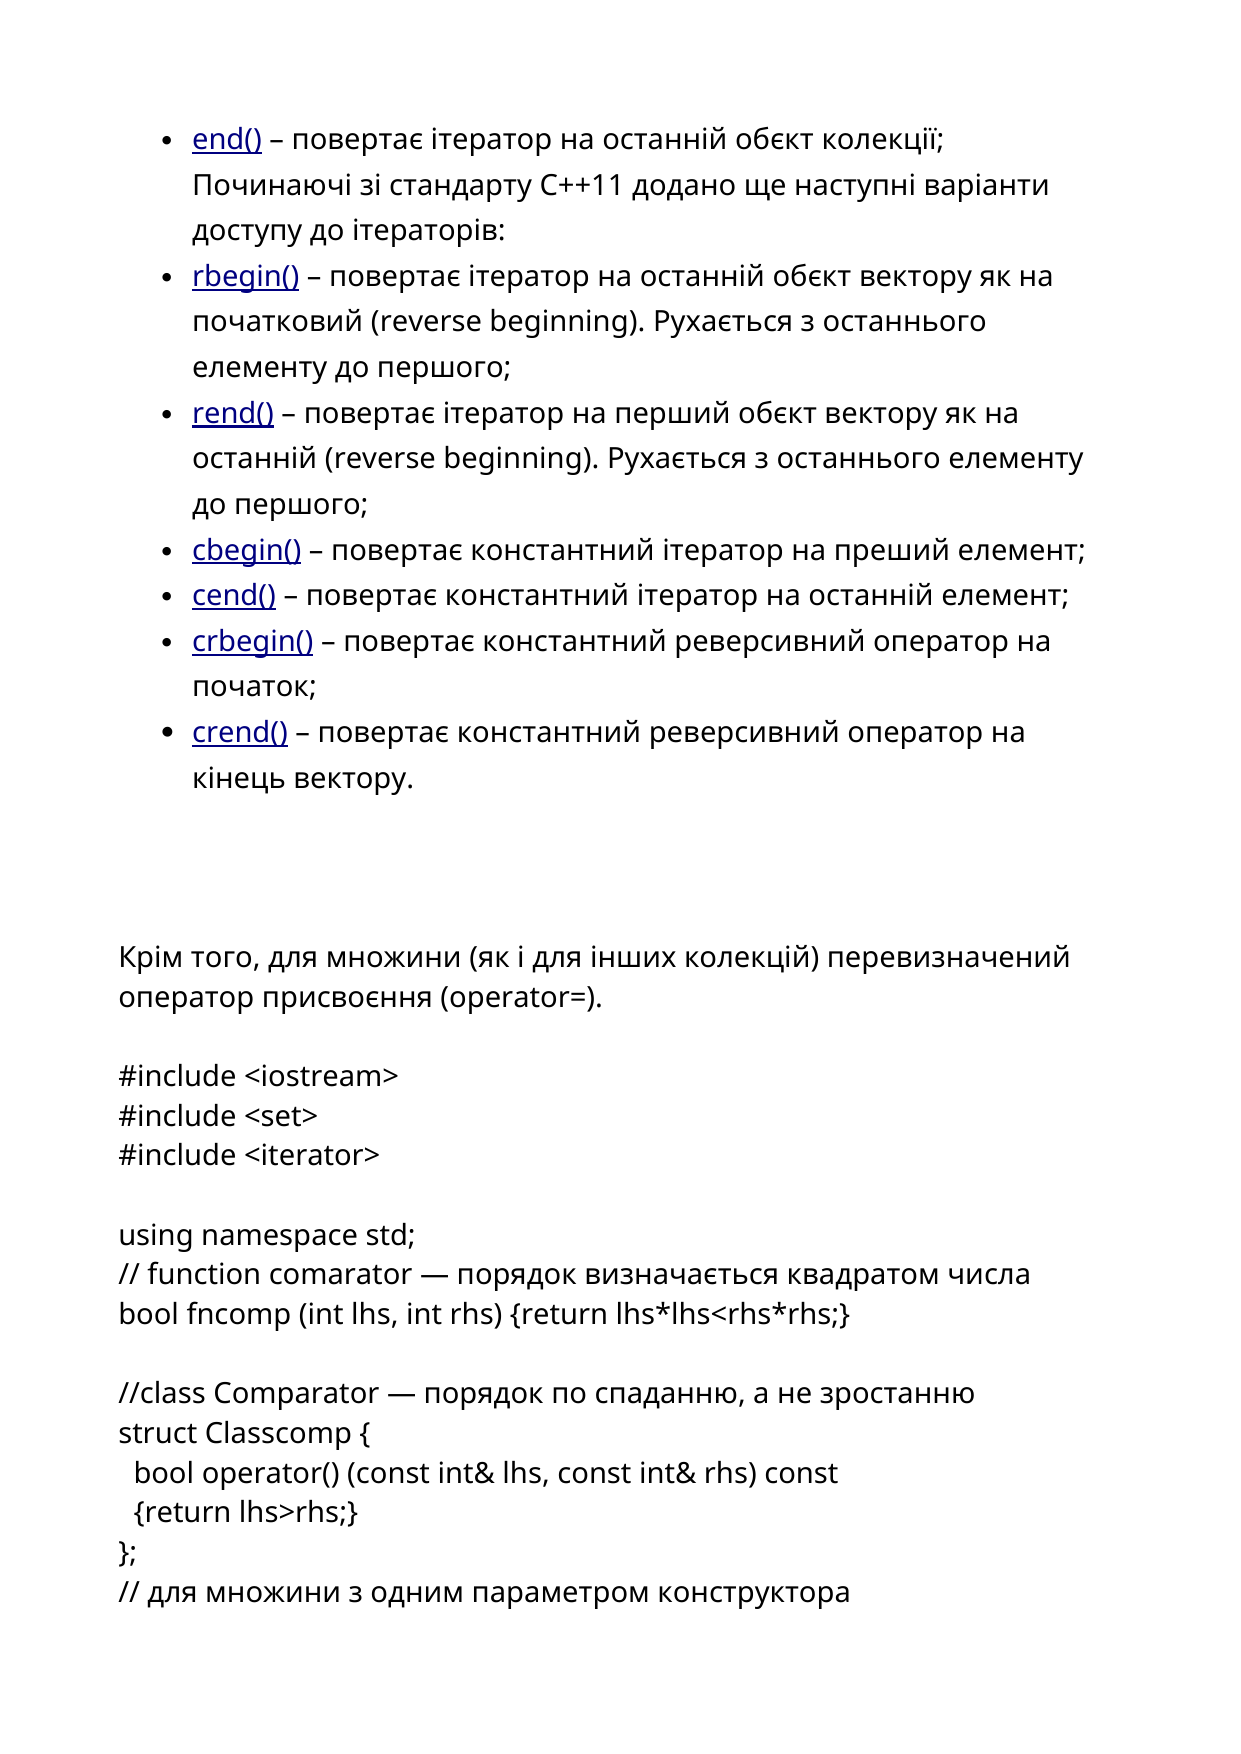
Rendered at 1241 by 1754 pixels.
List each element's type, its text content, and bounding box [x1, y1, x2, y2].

text {return lhs>rhs;} [118, 1492, 1122, 1531]
list end() – повертає ітератор на останній обєкт колекції; [162, 118, 1122, 158]
list crend() – повертає константний реверсивний оператор на кінець вектору. [162, 711, 1122, 797]
text struct Classcomp { [118, 1412, 1122, 1452]
text // function comarator — порядок визначається квадратом числа [118, 1254, 1122, 1293]
list rbegin() – повертає ітератор на останній обєкт вектору як на початковий (reverse beginning). Рухається з останнього елементу до першого; [162, 255, 1122, 386]
list Починаючі зі стандарту С++11 додано ще наступні варіанти доступу до ітераторів: [192, 164, 1122, 249]
list rend() – повертає ітератор на перший обєкт вектору як на останній (reverse beginning). Рухається з останнього елементу до першого; [162, 392, 1122, 523]
text //class Comparator — порядок по спаданню, а не зростанню [118, 1373, 1122, 1412]
text bool fncomp (int lhs, int rhs) {return lhs*lhs<rhs*rhs;} [118, 1293, 1122, 1333]
text #include <iterator> [118, 1134, 1122, 1174]
list cbegin() – повертає константний ітератор на преший елемент; [162, 529, 1122, 568]
text }; [118, 1531, 1122, 1571]
text using namespace std; [118, 1214, 1122, 1254]
text #include <set> [118, 1095, 1122, 1134]
text // для множини з одним параметром конструктора [118, 1571, 1122, 1611]
text Крім того, для множини (як і для інших колекцій) перевизначений оператор присвоєння (operator=). [118, 936, 1122, 1016]
text bool operator() (const int& lhs, const int& rhs) const [118, 1452, 1122, 1492]
text #include <iostream> [118, 1055, 1122, 1095]
list crbegin() – повертає константний реверсивний оператор на початок; [162, 620, 1122, 705]
list cend() – повертає константний ітератор на останній елемент; [162, 574, 1122, 614]
